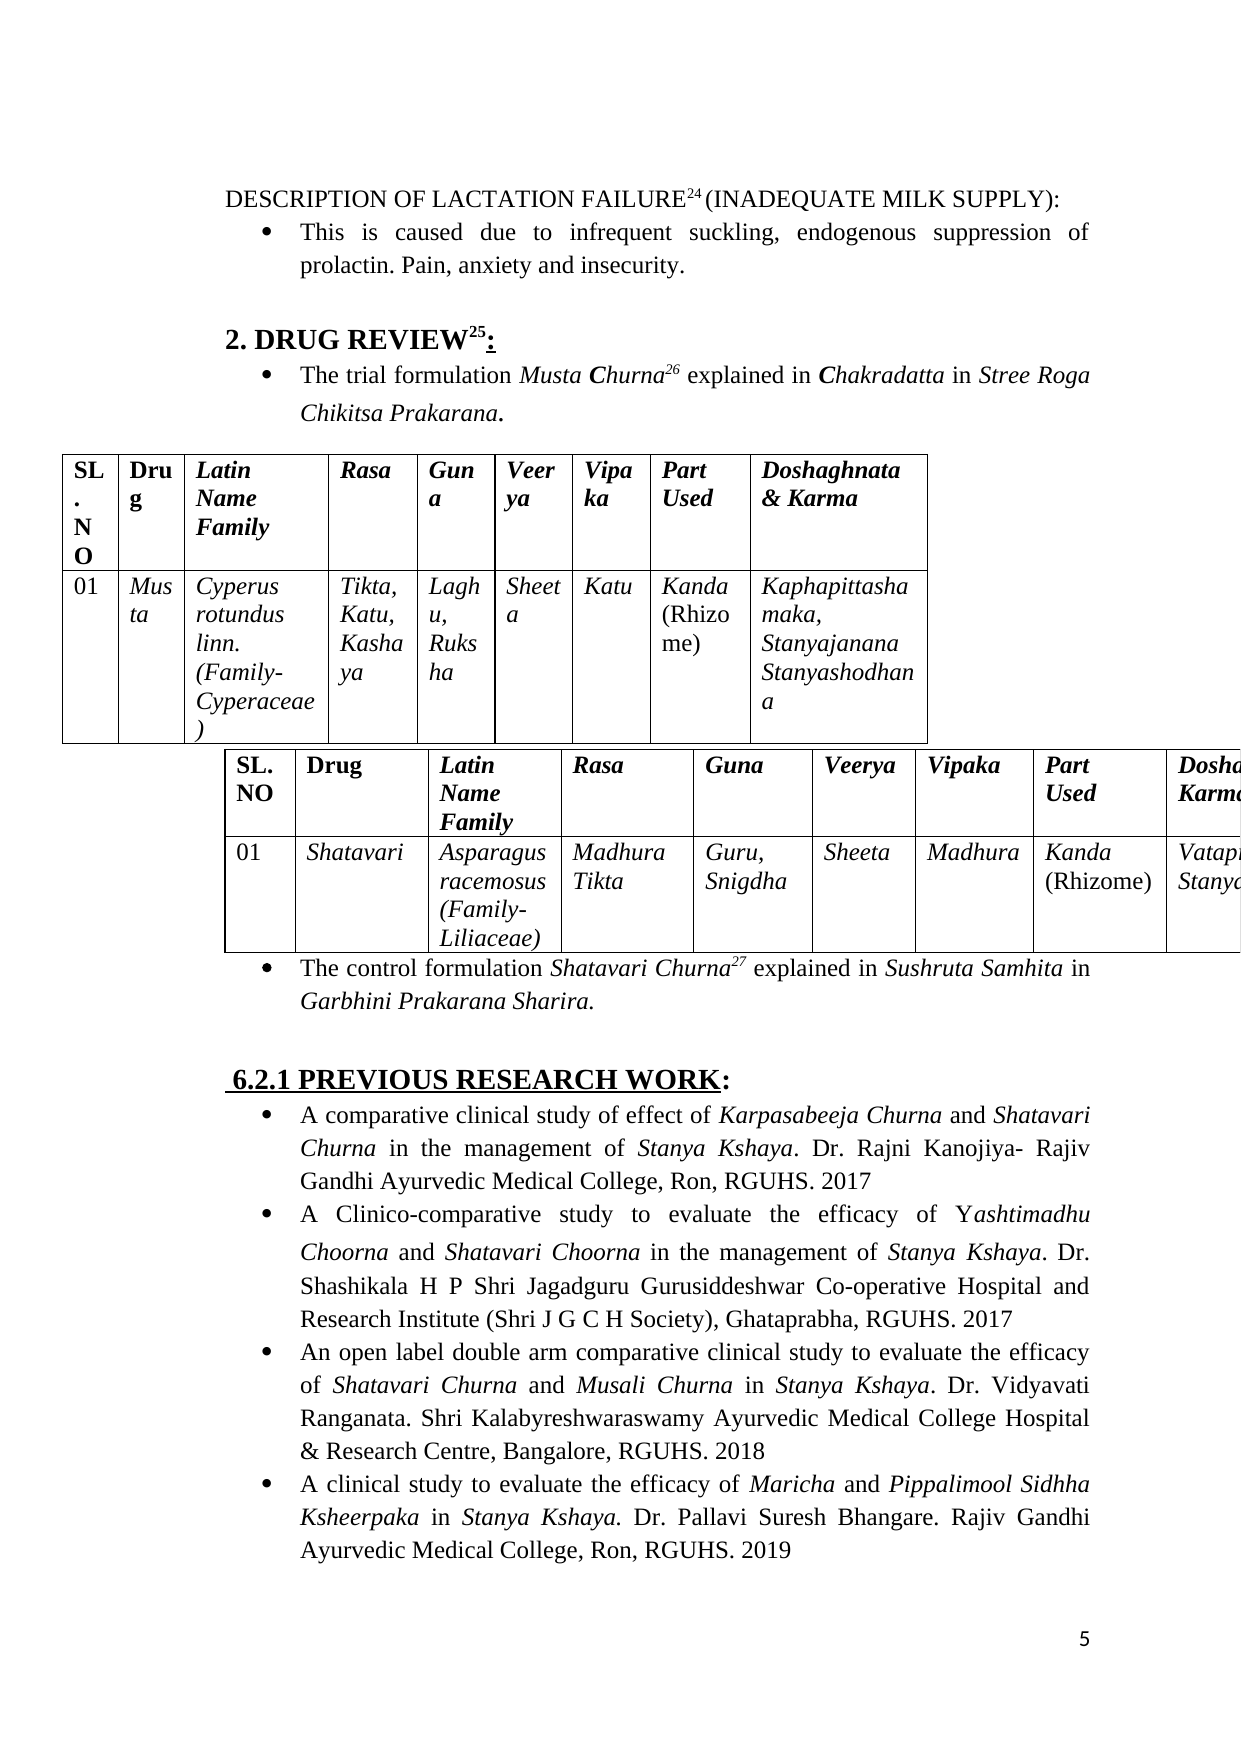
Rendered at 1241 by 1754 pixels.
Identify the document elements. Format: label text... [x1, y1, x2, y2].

table_cell Kanda (Rhizome) [651, 571, 750, 743]
table_cell Sheeta [496, 571, 572, 743]
table_cell Sheeta [813, 837, 915, 952]
table_cell Kanda (Rhizome) [1034, 837, 1166, 952]
table_header SL. NO [63, 455, 118, 570]
table_cell Laghu, Ruksha [418, 571, 494, 743]
table_header Vipaka [573, 455, 650, 570]
list The trial formulation Musta Churna26 explained in Chakradatta in Stree Roga Chikitsa Prakarana. [262, 361, 1090, 428]
table_cell Tikta, Katu, Kashaya [329, 571, 417, 743]
text 6.2.1 PREVIOUS RESEARCH WORK: [225, 1062, 1090, 1095]
table_header Part Used [1034, 750, 1166, 836]
table_cell Asparagus racemosus (Family- Liliaceae) [429, 837, 561, 952]
text 2. DRUG REVIEW25: [225, 322, 1090, 356]
list A clinical study to evaluate the efficacy of Maricha and Pippalimool Sidhha Ksheerpaka in Stanya Kshaya. Dr. Pallavi Suresh Bhangare. Rajiv Gandhi Ayurvedic Medical College, Ron, RGUHS. 2019 [262, 1469, 1090, 1564]
table_header Doshaghnata & Karma [751, 455, 927, 570]
list A Clinico-comparative study to evaluate the efficacy of Yashtimadhu Choorna and Shatavari Choorna in the management of Stanya Kshaya. Dr. Shashikala H P Shri Jagadguru Gurusiddeshwar Co-operative Hospital and Research Institute (Shri J G C H Society), Ghataprabha, RGUHS. 2017 [262, 1199, 1090, 1333]
list An open label double arm comparative clinical study to evaluate the efficacy of Shatavari Churna and Musali Churna in Stanya Kshaya. Dr. Vidyavati Ranganata. Shri Kalabyreshwaraswamy Ayurvedic Medical College Hospital & Research Centre, Bangalore, RGUHS. 2018 [262, 1337, 1090, 1465]
table_cell Guru, Snigdha [694, 837, 812, 952]
table_header Drug [296, 750, 428, 836]
table_header Rasa [562, 750, 693, 836]
table_cell Kaphapittashamaka, Stanyajanana Stanyashodhana [751, 571, 927, 743]
table_cell Katu [573, 571, 650, 743]
table_header Guna [418, 455, 494, 570]
table_cell Vatapittashamaka Stanyajanana [1167, 837, 1240, 952]
text DESCRIPTION OF LACTATION FAILURE24 (INADEQUATE MILK SUPPLY): [225, 184, 1090, 213]
list The control formulation Shatavari Churna27 explained in Sushruta Samhita in Garbhini Prakarana Sharira. [262, 953, 1090, 1015]
table_header Veerya [496, 455, 572, 570]
table_cell 01 [63, 571, 118, 743]
table_cell Shatavari [296, 837, 428, 952]
table_header Part Used [651, 455, 750, 570]
table_cell Madhura Tikta [562, 837, 693, 952]
table_header Guna [694, 750, 812, 836]
table_cell Musta [119, 571, 184, 743]
table_header Doshaghnata & Karma [1167, 750, 1240, 836]
table_header Vipaka [916, 750, 1033, 836]
table_header Latin Name Family [429, 750, 561, 836]
table_cell Cyperus rotundus linn. (Family- Cyperaceae) [185, 571, 328, 743]
table_header Latin Name Family [185, 455, 328, 570]
table_header Veerya [813, 750, 915, 836]
list This is caused due to infrequent suckling, endogenous suppression of prolactin. Pain, anxiety and insecurity. [262, 217, 1090, 279]
table_header Drug [119, 455, 184, 570]
list A comparative clinical study of effect of Karpasabeeja Churna and Shatavari Churna in the management of Stanya Kshaya. Dr. Rajni Kanojiya- Rajiv Gandhi Ayurvedic Medical College, Ron, RGUHS. 2017 [262, 1100, 1090, 1195]
table_cell 01 [226, 837, 295, 952]
table_header SL. NO [226, 750, 295, 836]
table_cell Madhura [916, 837, 1033, 952]
table_header Rasa [329, 455, 417, 570]
